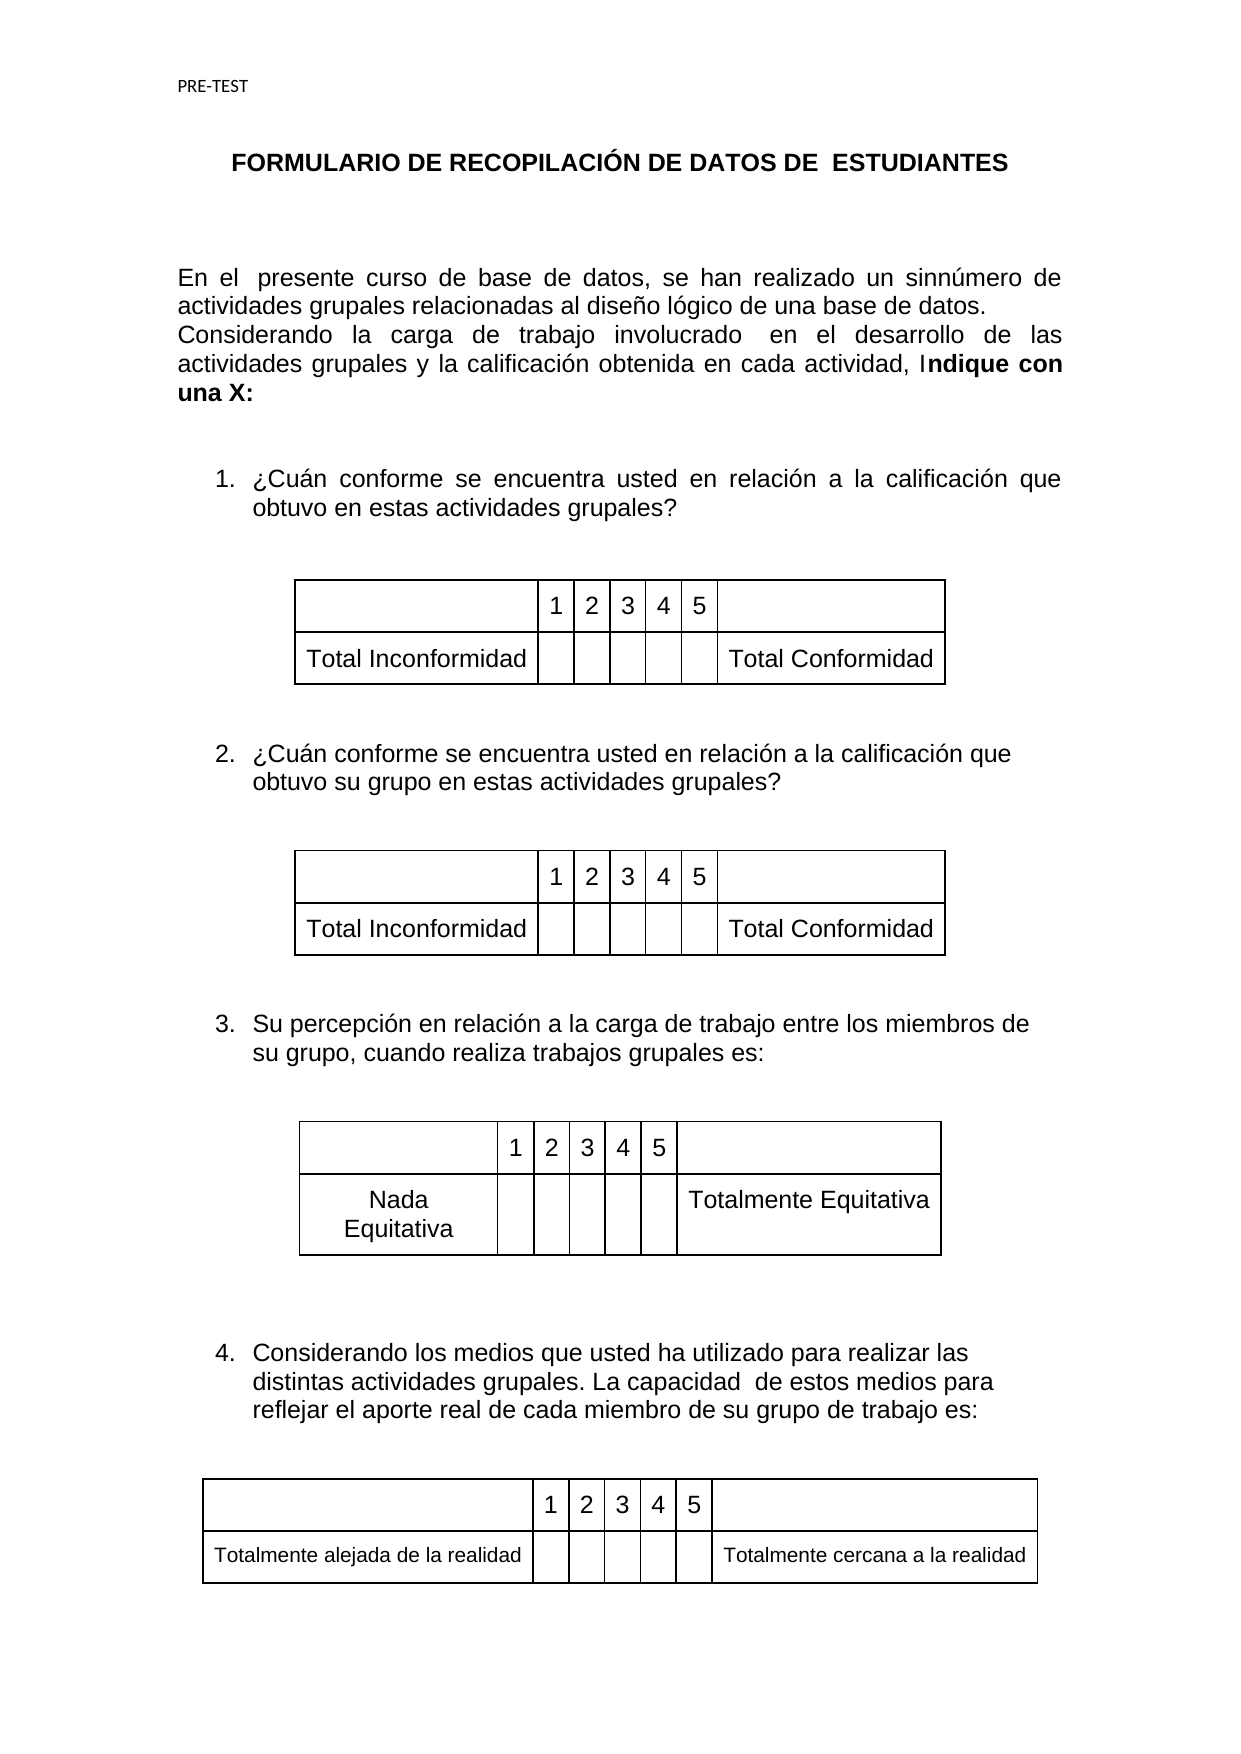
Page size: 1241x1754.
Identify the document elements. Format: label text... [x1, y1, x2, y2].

list Su percepción en relación a la carga de trabajo entre los miembros de su grupo, cuando realiza trabajos grupales es: [215, 1009, 1063, 1067]
table_cell [642, 1175, 676, 1254]
table_cell [498, 1175, 533, 1254]
table_cell Total Conformidad [718, 633, 944, 683]
table_header [718, 851, 944, 902]
table_header 1 [539, 581, 573, 631]
table_header 4 [646, 851, 681, 902]
table_cell [641, 1532, 675, 1582]
table_cell [605, 1532, 640, 1582]
table_cell [570, 1175, 604, 1254]
table_cell [646, 904, 681, 954]
table_header 2 [570, 1480, 604, 1530]
table_header [296, 581, 537, 631]
list ¿Cuán conforme se encuentra usted en relación a la calificación que obtuvo su grupo en estas actividades grupales? [215, 738, 1063, 796]
table_header 4 [641, 1480, 675, 1530]
table_cell [535, 1175, 569, 1254]
table_header [296, 851, 537, 902]
table_header [718, 581, 944, 631]
table_cell [534, 1532, 568, 1582]
table_header 3 [605, 1480, 640, 1530]
table_header 2 [575, 581, 609, 631]
table_header [300, 1122, 497, 1173]
text Considerando la carga de trabajo involucrado en el desarrollo de las actividades grupales y la calificación obtenida en cada actividad, Indique con una X: [177, 320, 1063, 406]
table_cell [539, 904, 573, 954]
table_header [204, 1480, 532, 1530]
table_cell [606, 1175, 640, 1254]
table_cell [539, 633, 573, 683]
table_cell [611, 904, 645, 954]
table_header 3 [570, 1122, 604, 1173]
table_header 5 [682, 851, 717, 902]
table_cell [677, 1532, 711, 1582]
table_cell [682, 904, 717, 954]
table_cell [682, 633, 717, 683]
text FORMULARIO DE RECOPILACIÓN DE DATOS DE ESTUDIANTES [177, 148, 1063, 176]
table_cell [646, 633, 681, 683]
table_cell Total Inconformidad [296, 633, 537, 683]
table_cell Total Conformidad [718, 904, 944, 954]
table_cell [575, 633, 609, 683]
table_header 5 [642, 1122, 676, 1173]
table_header [713, 1480, 1037, 1530]
table_header [678, 1122, 940, 1173]
table_header 2 [535, 1122, 569, 1173]
table_header 5 [677, 1480, 711, 1530]
table_header 3 [611, 581, 645, 631]
table_header 1 [539, 851, 573, 902]
table_cell [575, 904, 609, 954]
table_header 2 [575, 851, 609, 902]
table_cell Totalmente alejada de la realidad [204, 1532, 532, 1582]
list ¿Cuán conforme se encuentra usted en relación a la calificación que obtuvo en estas actividades grupales? [215, 464, 1063, 521]
table_cell [570, 1532, 604, 1582]
text En el presente curso de base de datos, se han realizado un sinnúmero de actividades grupales relacionadas al diseño lógico de una base de datos. [177, 263, 1063, 320]
list Considerando los medios que usted ha utilizado para realizar las distintas actividades grupales. La capacidad de estos medios para reflejar el aporte real de cada miembro de su grupo de trabajo es: [215, 1338, 1063, 1424]
table_header 1 [534, 1480, 568, 1530]
table_header 4 [646, 581, 681, 631]
table_header 4 [606, 1122, 640, 1173]
table_header 5 [682, 581, 717, 631]
table_cell Total Inconformidad [296, 904, 537, 954]
table_cell Nada Equitativa [300, 1175, 497, 1254]
table_header 3 [611, 851, 645, 902]
table_cell Totalmente Equitativa [678, 1175, 940, 1254]
table_cell Totalmente cercana a la realidad [713, 1532, 1037, 1582]
table_header 1 [498, 1122, 533, 1173]
table_cell [611, 633, 645, 683]
